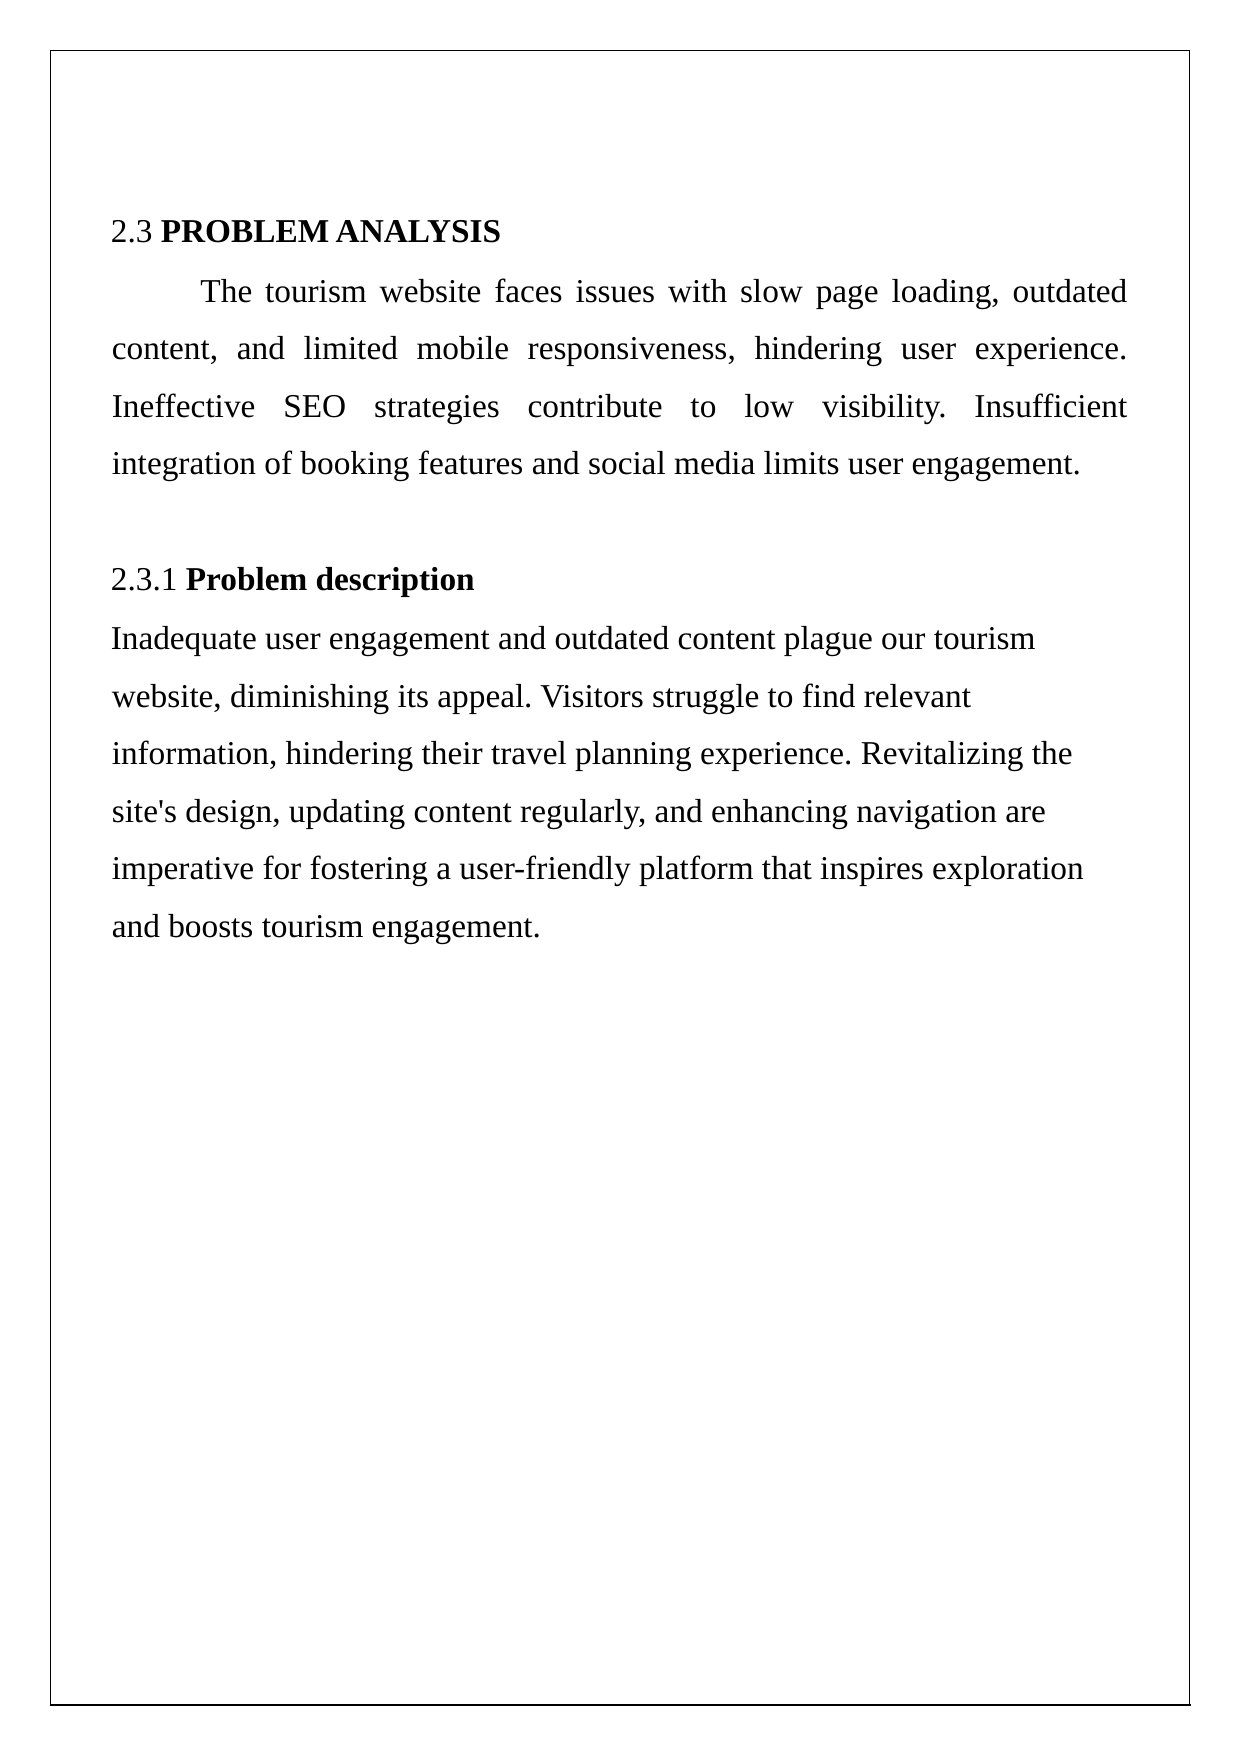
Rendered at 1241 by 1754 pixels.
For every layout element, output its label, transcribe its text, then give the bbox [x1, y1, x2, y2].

subtitle 2.3 PROBLEM ANALYSIS [111, 212, 1128, 250]
subtitle 2.3.1 Problem description [111, 559, 1128, 598]
text The tourism website faces issues with slow page loading, outdated content, and limited mobile responsiveness, hindering user experience. Ineffective SEO strategies contribute to low visibility. Insufficient integration of booking features and social media limits user engagement. [111, 271, 1129, 482]
subtitle Inadequate user engagement and outdated content plague our tourism website, diminishing its appeal. Visitors struggle to find relevant information, hindering their travel planning experience. Revitalizing the site's design, updating content regularly, and enhancing navigation are imperative for fostering a user-friendly platform that inspires exploration and boosts tourism engagement. [111, 619, 1128, 944]
